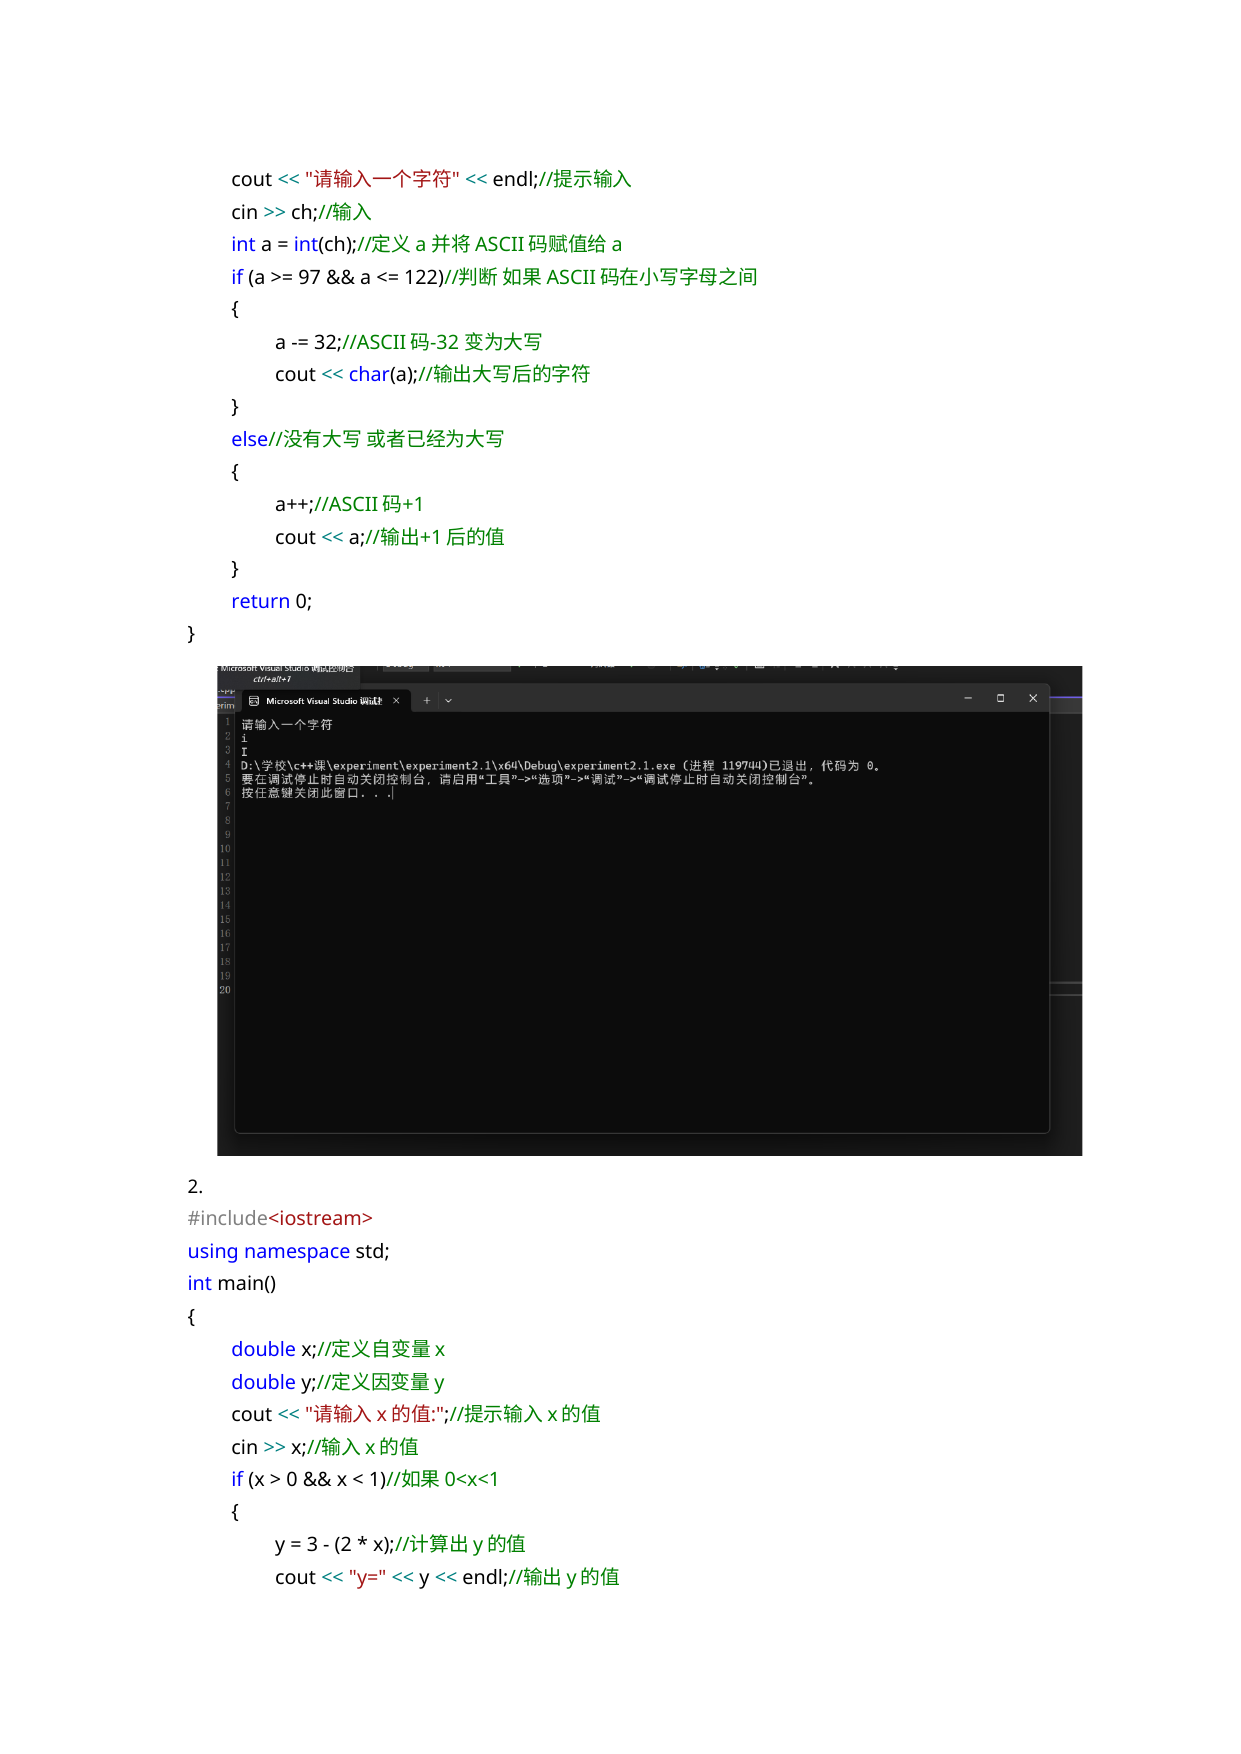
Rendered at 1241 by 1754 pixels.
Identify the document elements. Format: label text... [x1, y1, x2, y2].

text using namespace std; [187, 1234, 1053, 1267]
text cout << a;//输出+1后的值 [187, 519, 1053, 552]
text { [187, 1299, 1053, 1332]
text } [187, 389, 1053, 422]
text y = 3 - (2 * x);//计算出y的值 [187, 1527, 1053, 1559]
text cout << "请输入x的值:";//提示输入x的值 [187, 1397, 1053, 1429]
text else//没有大写 或者已经为大写 [187, 422, 1053, 454]
text if (x > 0 && x < 1)//如果0<x<1 [187, 1462, 1053, 1494]
text { [187, 292, 1053, 324]
text #include<iostream> [187, 1202, 1053, 1234]
text cout << "y=" << y << endl;//输出y的值 [187, 1559, 1053, 1592]
text a -= 32;//ASCII码-32 变为大写 [187, 324, 1053, 357]
text return 0; [187, 584, 1053, 617]
text cin >> x;//输入x的值 [187, 1429, 1053, 1462]
text } [187, 552, 1053, 584]
picture [217, 666, 1083, 1156]
text } [187, 617, 1053, 649]
text double x;//定义自变量x [187, 1332, 1053, 1364]
text cout << "请输入一个字符" << endl;//提示输入 [187, 162, 1053, 194]
text int a = int(ch);//定义a 并将ASCII码赋值给a [187, 227, 1053, 259]
text int main() [187, 1267, 1053, 1299]
text { [187, 454, 1053, 487]
text a++;//ASCII码+1 [187, 487, 1053, 519]
text cin >> ch;//输入 [187, 194, 1053, 227]
text if (a >= 97 && a <= 122)//判断 如果ASCII码在小写字母之间 [187, 259, 1053, 292]
text { [187, 1494, 1053, 1527]
text double y;//定义因变量y [187, 1364, 1053, 1397]
text cout << char(a);//输出大写后的字符 [187, 357, 1053, 389]
